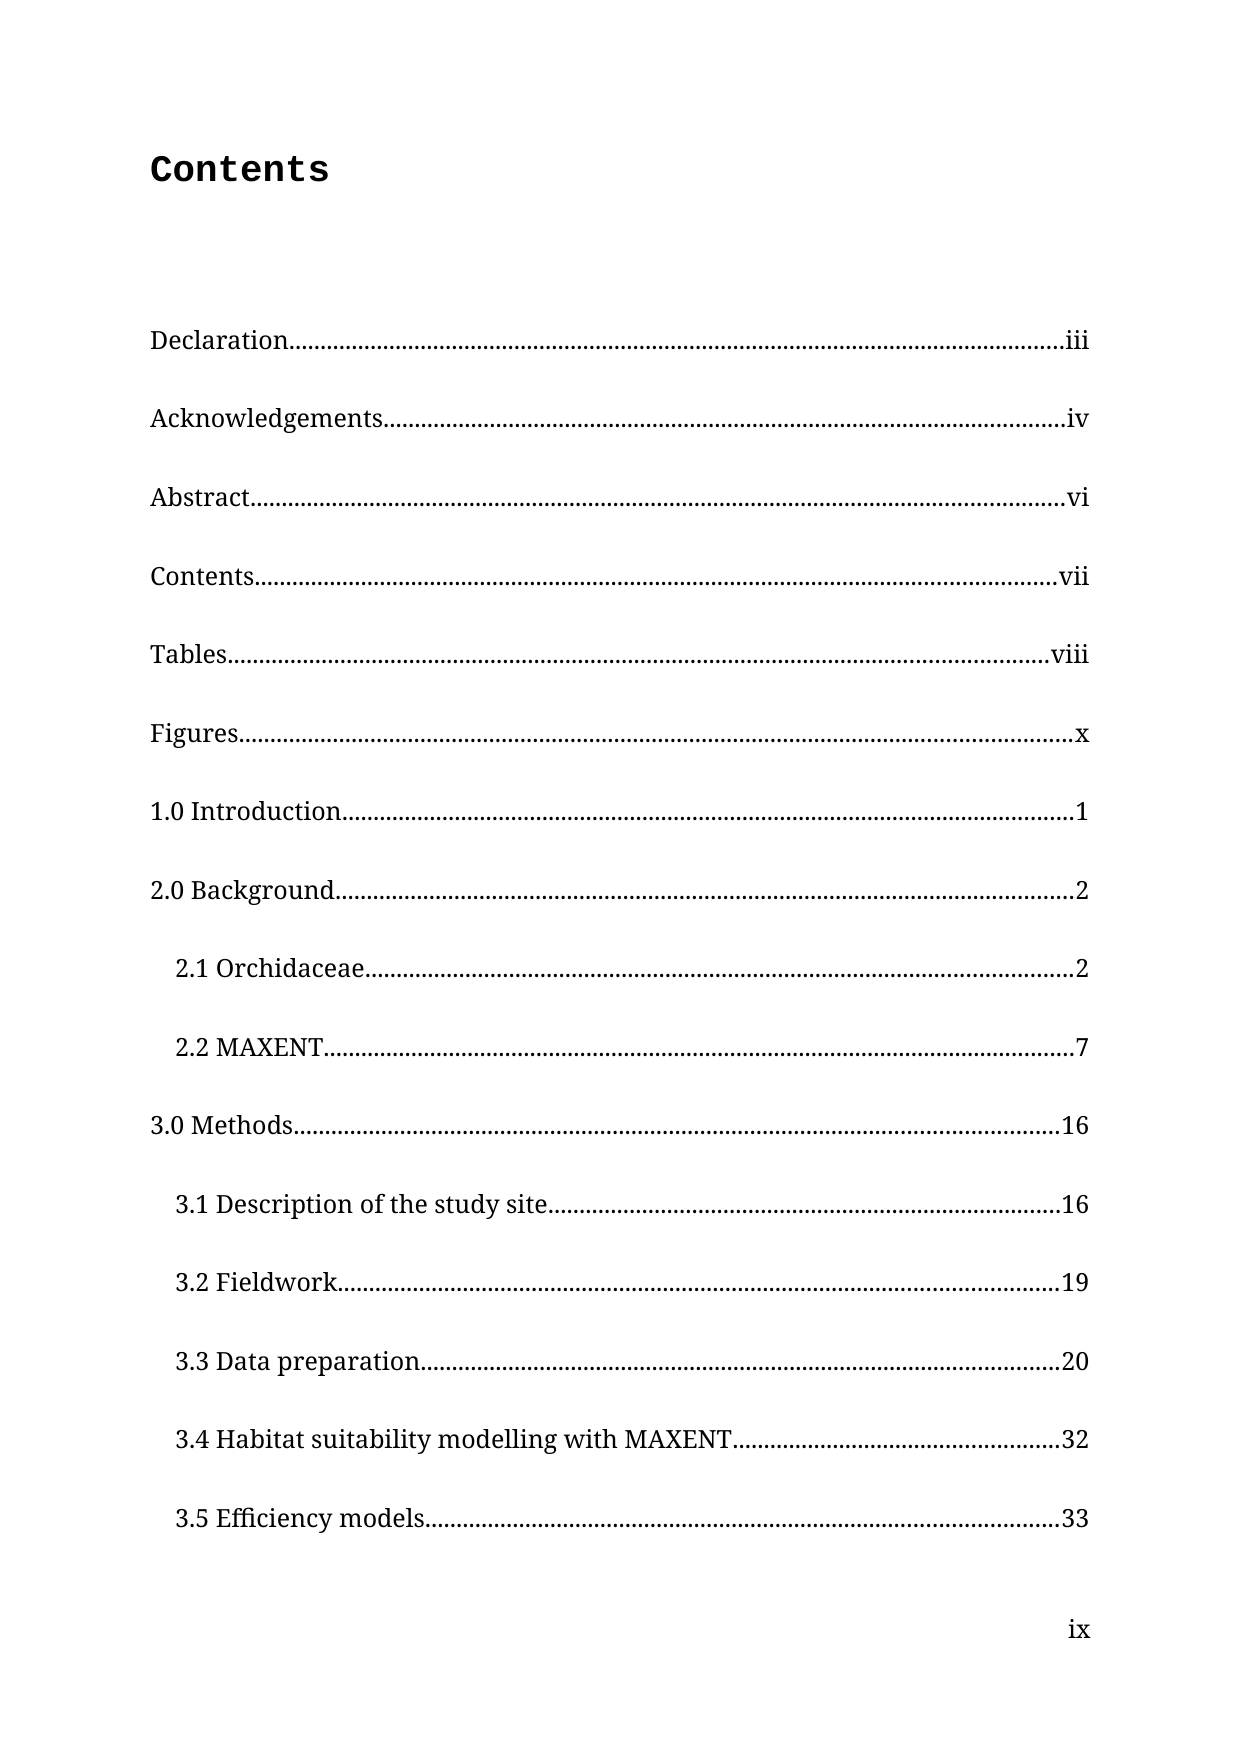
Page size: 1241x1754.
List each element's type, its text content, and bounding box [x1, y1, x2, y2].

text Contents [150, 150, 1090, 192]
